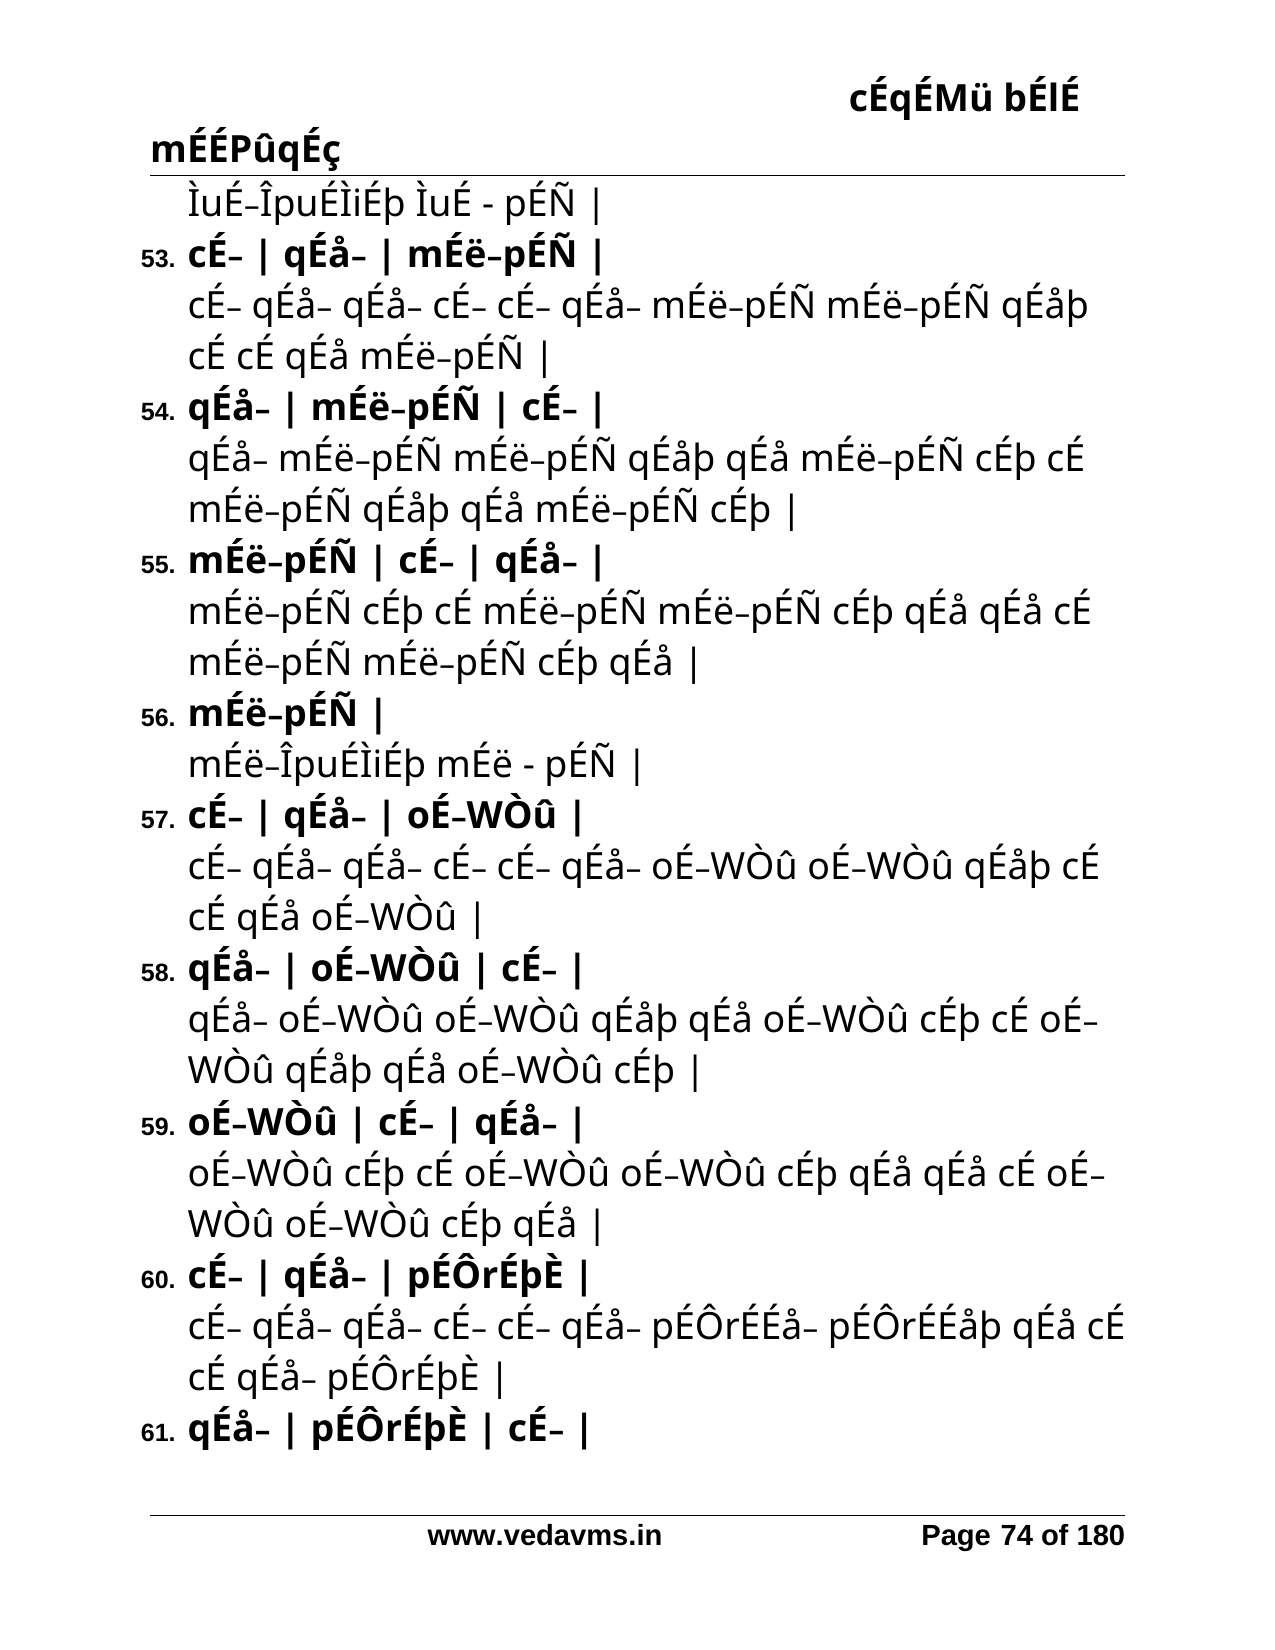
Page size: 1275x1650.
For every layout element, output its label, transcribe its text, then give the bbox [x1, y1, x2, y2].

text cÉ– qÉå– qÉå– cÉ– cÉ– qÉå– oÉ–WÒû oÉ–WÒû qÉåþ cÉ cÉ qÉå oÉ–WÒû | [187, 839, 1131, 942]
list mÉë–pÉÑ | cÉ– | qÉå– | [175, 533, 1131, 584]
list cÉ– | qÉå– | oÉ–WÒû | [175, 788, 1131, 839]
list cÉ– | qÉå– | mÉë–pÉÑ | [175, 227, 1131, 278]
list cÉ– | qÉå– | pÉÔrÉþÈ | [175, 1248, 1131, 1299]
text oÉ–WÒû cÉþ cÉ oÉ–WÒû oÉ–WÒû cÉþ qÉå qÉå cÉ oÉ–WÒû oÉ–WÒû cÉþ qÉå | [187, 1146, 1131, 1248]
list mÉë–pÉÑ | [175, 686, 1131, 737]
list oÉ–WÒû | cÉ– | qÉå– | [175, 1095, 1131, 1146]
list qÉå– | pÉÔrÉþÈ | cÉ– | [175, 1401, 1131, 1452]
text qÉå– mÉë–pÉÑ mÉë–pÉÑ qÉåþ qÉå mÉë–pÉÑ cÉþ cÉ mÉë–pÉÑ qÉåþ qÉå mÉë–pÉÑ cÉþ | [187, 431, 1131, 533]
text qÉå– oÉ–WÒû oÉ–WÒû qÉåþ qÉå oÉ–WÒû cÉþ cÉ oÉ–WÒû qÉåþ qÉå oÉ–WÒû cÉþ | [187, 993, 1131, 1095]
list qÉå– | oÉ–WÒû | cÉ– | [175, 942, 1131, 993]
list qÉå– | mÉë–pÉÑ | cÉ– | [175, 380, 1131, 431]
text mÉë–ÎpuÉÌiÉþ mÉë - pÉÑ | [187, 737, 1131, 788]
text cÉ– qÉå– qÉå– cÉ– cÉ– qÉå– mÉë–pÉÑ mÉë–pÉÑ qÉåþ cÉ cÉ qÉå mÉë–pÉÑ | [187, 278, 1131, 380]
text ÌuÉ–ÎpuÉÌiÉþ ÌuÉ - pÉÑ | [187, 176, 1131, 227]
text cÉ– qÉå– qÉå– cÉ– cÉ– qÉå– pÉÔrÉÉå– pÉÔrÉÉåþ qÉå cÉ cÉ qÉå– pÉÔrÉþÈ | [187, 1299, 1131, 1401]
text mÉë–pÉÑ cÉþ cÉ mÉë–pÉÑ mÉë–pÉÑ cÉþ qÉå qÉå cÉ mÉë–pÉÑ mÉë–pÉÑ cÉþ qÉå | [187, 584, 1131, 686]
